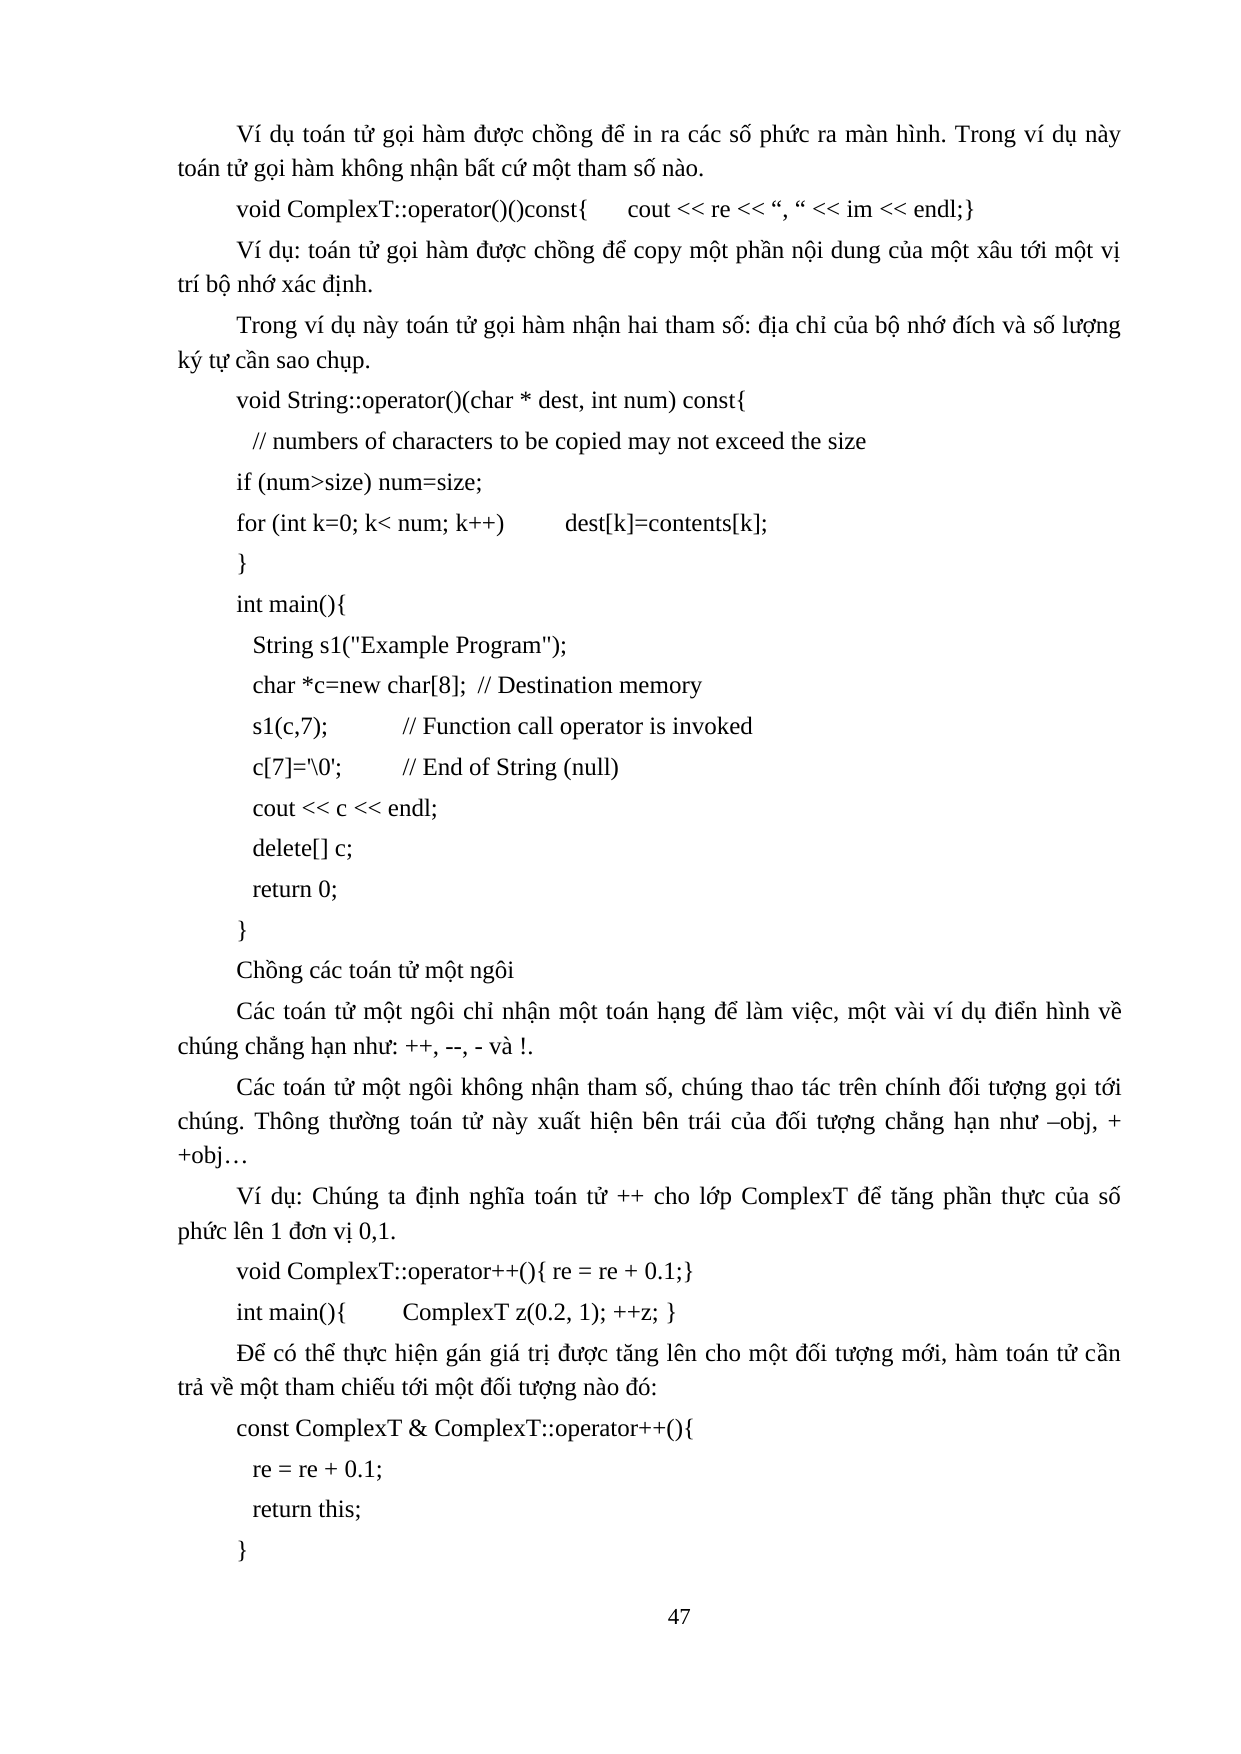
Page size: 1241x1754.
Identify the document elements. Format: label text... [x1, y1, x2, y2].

text cout << c << endl; [177, 793, 1122, 821]
text return 0; [177, 874, 1122, 903]
text int main(){ [177, 589, 1122, 618]
text Các toán tử một ngôi không nhận tham số, chúng thao tác trên chính đối tượng gọi tới chúng. Thông thường toán tử này xuất hiện bên trái của đối tượng chẳng hạn như –obj, ++obj… [177, 1072, 1122, 1169]
text void String::operator()(char * dest, int num) const{ [177, 385, 1122, 414]
text char *c=new char[8]; // Destination memory [177, 671, 1122, 699]
text c[7]='\0'; // End of String (null) [177, 752, 1122, 781]
text Ví dụ: toán tử gọi hàm được chồng để copy một phần nội dung của một xâu tới một vị trí bộ nhớ xác định. [177, 235, 1122, 298]
text Chồng các toán tử một ngôi [177, 956, 1122, 984]
text Trong ví dụ này toán tử gọi hàm nhận hai tham số: địa chỉ của bộ nhớ đích và số lượng ký tự cần sao chụp. [177, 310, 1122, 373]
text if (num>size) num=size; [177, 467, 1122, 496]
text void ComplexT::operator++(){ re = re + 0.1;} [177, 1256, 1122, 1285]
text for (int k=0; k< num; k++) dest[k]=contents[k]; [177, 508, 1122, 536]
text delete[] c; [177, 833, 1122, 862]
text // numbers of characters to be copied may not exceed the size [177, 426, 1122, 455]
text const ComplexT & ComplexT::operator++(){ [177, 1413, 1122, 1442]
text s1(c,7); // Function call operator is invoked [177, 711, 1122, 740]
text String s1("Example Program"); [177, 630, 1122, 658]
text return this; [177, 1494, 1122, 1523]
text int main(){ ComplexT z(0.2, 1); ++z; } [177, 1297, 1122, 1326]
text } [177, 548, 1122, 577]
text Để có thể thực hiện gán giá trị được tăng lên cho một đối tượng mới, hàm toán tử cần trả về một tham chiếu tới một đối tượng nào đó: [177, 1338, 1122, 1401]
text Các toán tử một ngôi chỉ nhận một toán hạng để làm việc, một vài ví dụ điển hình về chúng chẳng hạn như: ++, --, - và !. [177, 996, 1122, 1059]
text re = re + 0.1; [177, 1454, 1122, 1483]
text Ví dụ toán tử gọi hàm được chồng để in ra các số phức ra màn hình. Trong ví dụ này toán tử gọi hàm không nhận bất cứ một tham số nào. [177, 119, 1122, 182]
text Ví dụ: Chúng ta định nghĩa toán tử ++ cho lớp ComplexT để tăng phần thực của số phức lên 1 đơn vị 0,1. [177, 1181, 1122, 1244]
text void ComplexT::operator()()const{ cout << re << “, “ << im << endl;} [177, 194, 1122, 223]
text } [177, 915, 1122, 944]
text } [177, 1535, 1122, 1564]
